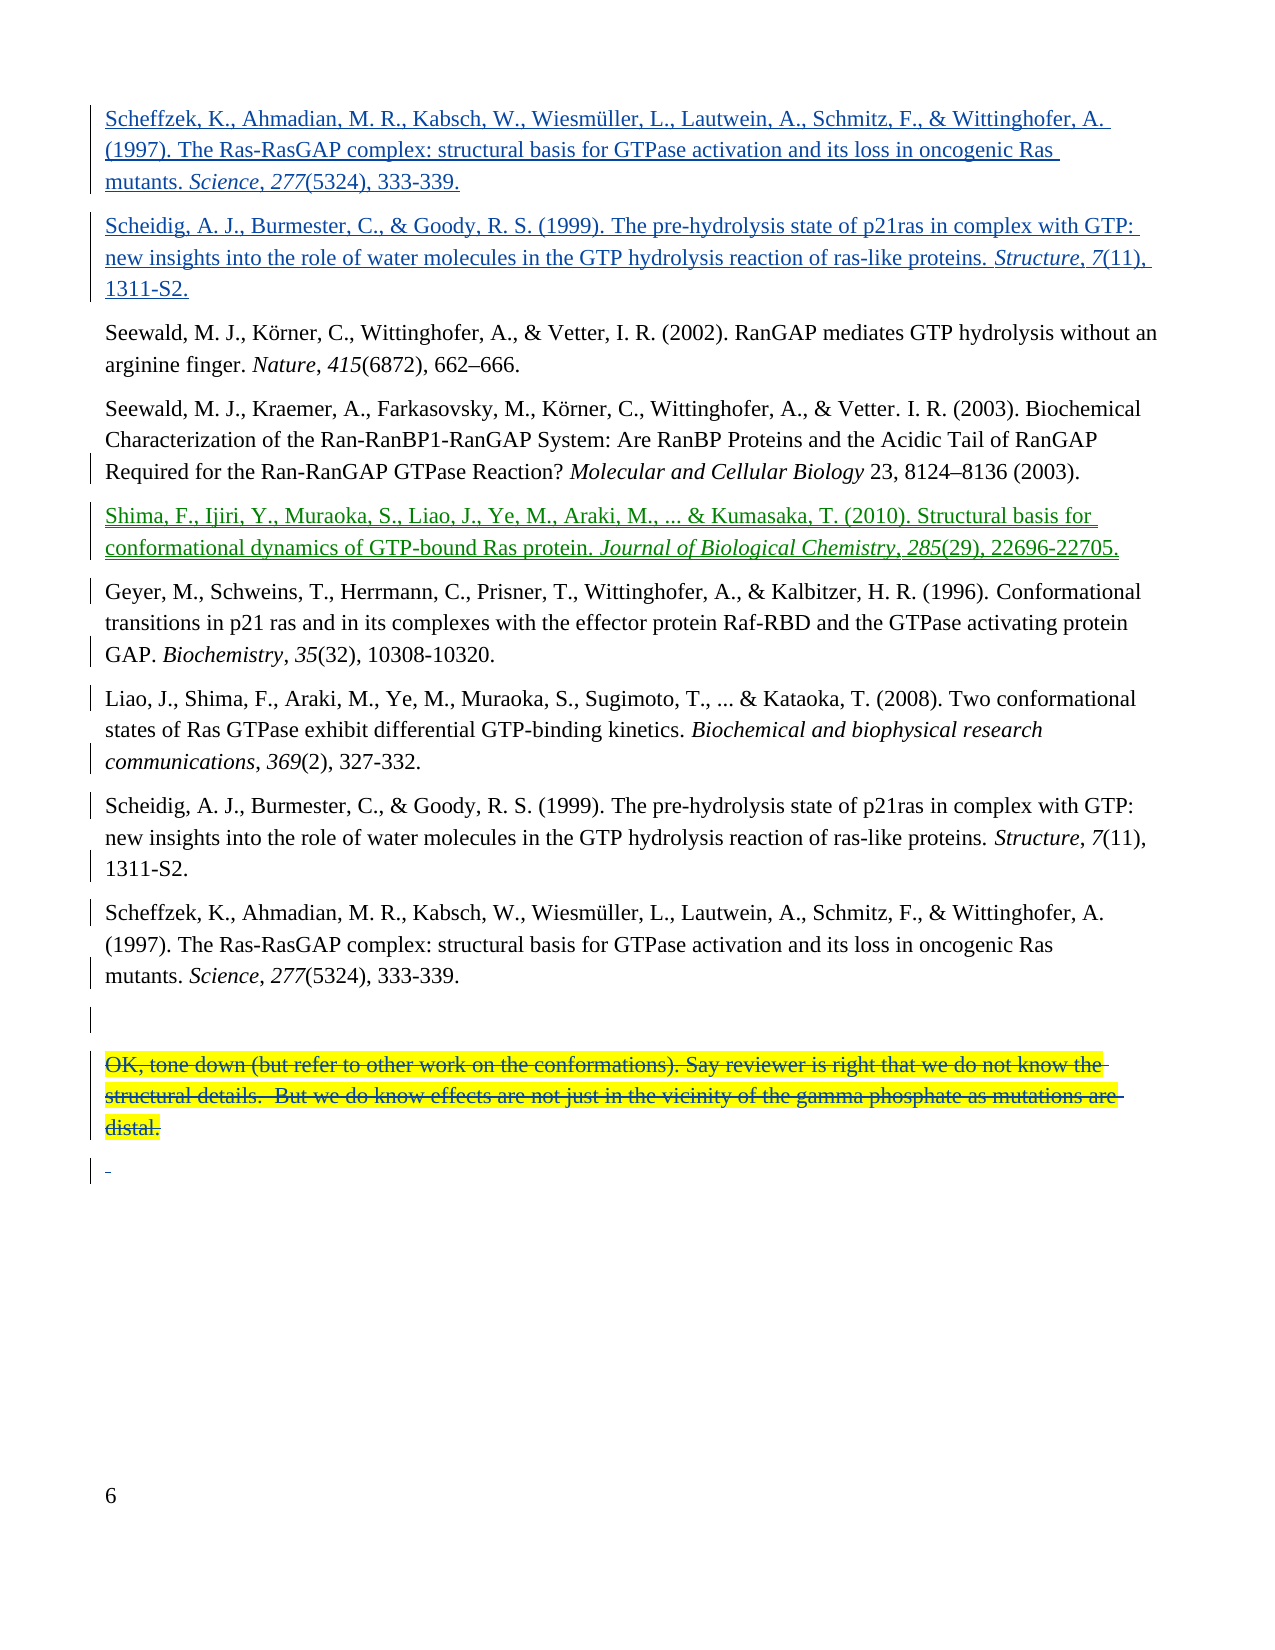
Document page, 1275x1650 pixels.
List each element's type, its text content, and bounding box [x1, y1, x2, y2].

text Seewald, M. J., Kraemer, A., Farkasovsky, M., Körner, C., Wittinghofer, A., & Vetter. I. R. (2003). Biochemical Characterization of the Ran-RanBP1-RanGAP System: Are RanBP Proteins and the Acidic Tail of RanGAP Required for the Ran-RanGAP GTPase Reaction? Molecular and Cellular Biology 23, 8124–8136 (2003). [105, 395, 1170, 484]
text Seewald, M. J., Körner, C., Wittinghofer, A., & Vetter, I. R. (2002). RanGAP mediates GTP hydrolysis without an arginine finger. Nature, 415(6872), 662–666. [105, 319, 1170, 377]
